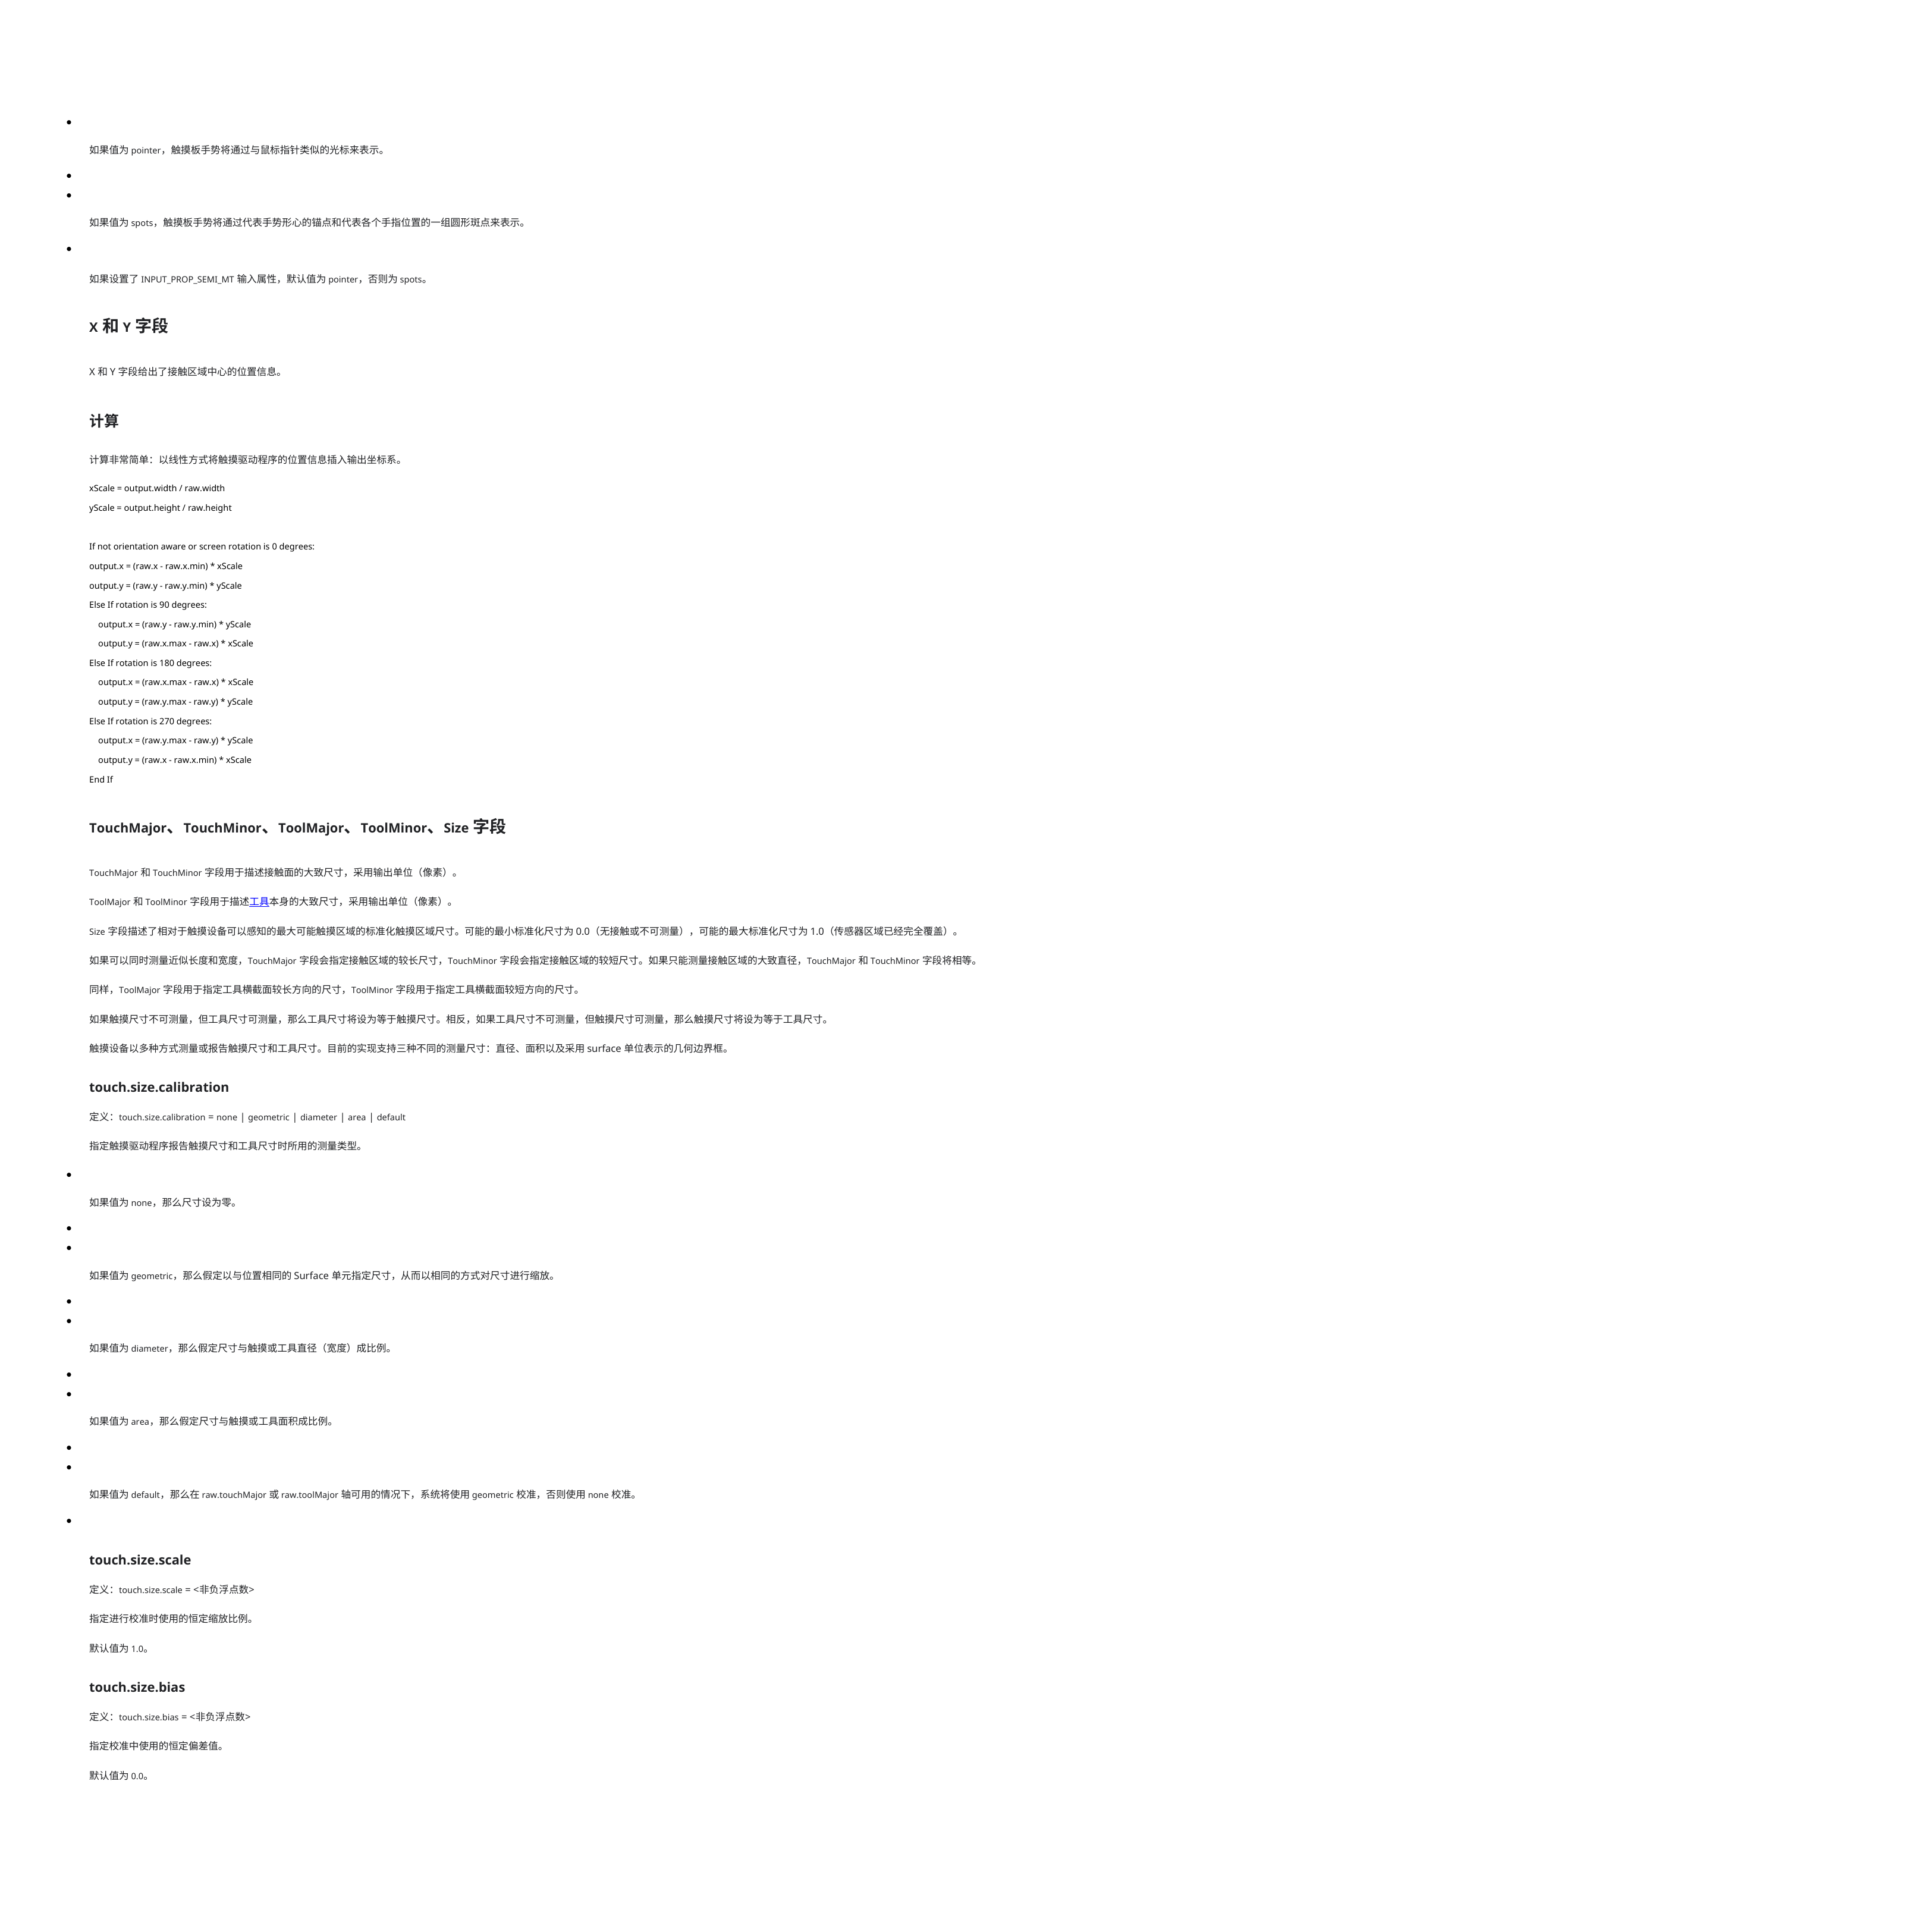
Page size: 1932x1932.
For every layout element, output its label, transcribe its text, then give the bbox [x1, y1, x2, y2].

text 默认值为 0.0。 [89, 1765, 1842, 1785]
text Else If rotation is 180 degrees: [89, 653, 1842, 673]
subtitle touch.size.scale [89, 1550, 1842, 1569]
text 同样，ToolMajor 字段用于指定工具横截面较长方向的尺寸，ToolMinor 字段用于指定工具横截面较短方向的尺寸。 [89, 979, 1842, 999]
text output.x = (raw.x.max - raw.x) * xScale [89, 673, 1842, 692]
text 如果值为 area，那么假定尺寸与触摸或工具面积成比例。 [89, 1411, 1842, 1431]
text Size 字段描述了相对于触摸设备可以感知的最大可能触摸区域的标准化触摸区域尺寸。可能的最小标准化尺寸为 0.0（无接触或不可测量），可能的最大标准化尺寸为 1.0（传感器区域已经完全覆盖）。 [89, 921, 1842, 940]
text 默认值为 1.0。 [89, 1638, 1842, 1657]
text output.y = (raw.y - raw.y.min) * yScale [89, 576, 1842, 595]
text X 和 Y 字段给出了接触区域中心的位置信息。 [89, 362, 1842, 381]
text output.y = (raw.x - raw.x.min) * xScale [89, 750, 1842, 769]
text 如果触摸尺寸不可测量，但工具尺寸可测量，那么工具尺寸将设为等于触摸尺寸。相反，如果工具尺寸不可测量，但触摸尺寸可测量，那么触摸尺寸将设为等于工具尺寸。 [89, 1009, 1842, 1028]
text output.y = (raw.y.max - raw.y) * yScale [89, 692, 1842, 711]
subtitle touch.size.calibration [89, 1077, 1842, 1097]
text Else If rotation is 90 degrees: [89, 595, 1842, 614]
text If not orientation aware or screen rotation is 0 degrees: [89, 537, 1842, 556]
text output.x = (raw.y - raw.y.min) * yScale [89, 614, 1842, 634]
subtitle X 和 Y 字段 [89, 305, 1842, 344]
text 指定校准中使用的恒定偏差值。 [89, 1736, 1842, 1755]
text ToolMajor 和 ToolMinor 字段用于描述工具本身的大致尺寸，采用输出单位（像素）。 [89, 891, 1842, 911]
text 如果值为 none，那么尺寸设为零。 [89, 1192, 1842, 1211]
text yScale = output.height / raw.height [89, 498, 1842, 517]
text output.x = (raw.y.max - raw.y) * yScale [89, 731, 1842, 750]
text output.x = (raw.x - raw.x.min) * xScale [89, 556, 1842, 576]
text 定义：touch.size.scale = <非负浮点数> [89, 1579, 1842, 1599]
text output.y = (raw.x.max - raw.x) * xScale [89, 634, 1842, 653]
text 指定触摸驱动程序报告触摸尺寸和工具尺寸时所用的测量类型。 [89, 1136, 1842, 1155]
text 指定进行校准时使用的恒定缩放比例。 [89, 1609, 1842, 1628]
text 如果值为 pointer，触摸板手势将通过与鼠标指针类似的光标来表示。 [89, 139, 1842, 159]
text 如果设置了 INPUT_PROP_SEMI_MT 输入属性，默认值为 pointer，否则为 spots。 [89, 269, 1842, 288]
text 定义：touch.size.calibration = none | geometric | diameter | area | default [89, 1107, 1842, 1126]
text 触摸设备以多种方式测量或报告触摸尺寸和工具尺寸。目前的实现支持三种不同的测量尺寸：直径、面积以及采用 surface 单位表示的几何边界框。 [89, 1038, 1842, 1057]
text 如果值为 geometric，那么假定以与位置相同的 Surface 单元指定尺寸，从而以相同的方式对尺寸进行缩放。 [89, 1265, 1842, 1284]
text 如果值为 spots，触摸板手势将通过代表手势形心的锚点和代表各个手指位置的一组圆形斑点来表示。 [89, 212, 1842, 232]
text 如果值为 default，那么在 raw.touchMajor 或 raw.toolMajor 轴可用的情况下，系统将使用 geometric 校准，否则使用 none 校准。 [89, 1484, 1842, 1503]
text TouchMajor 和 TouchMinor 字段用于描述接触面的大致尺寸，采用输出单位（像素）。 [89, 862, 1842, 882]
text 定义：touch.size.bias = <非负浮点数> [89, 1707, 1842, 1726]
subtitle touch.size.bias [89, 1677, 1842, 1697]
text 如果值为 diameter，那么假定尺寸与触摸或工具直径（宽度）成比例。 [89, 1338, 1842, 1358]
text 如果可以同时测量近似长度和宽度，TouchMajor 字段会指定接触区域的较长尺寸，TouchMinor 字段会指定接触区域的较短尺寸。如果只能测量接触区域的大致直径，TouchMajor 和 TouchMinor 字段将相等。 [89, 950, 1842, 970]
text 计算非常简单：以线性方式将触摸驱动程序的位置信息插入输出坐标系。 [89, 450, 1842, 469]
text Else If rotation is 270 degrees: [89, 711, 1842, 731]
subtitle 计算 [89, 401, 1842, 439]
text End If [89, 769, 1842, 789]
text xScale = output.width / raw.width [89, 479, 1842, 498]
subtitle TouchMajor、TouchMinor、ToolMajor、ToolMinor、Size 字段 [89, 806, 1842, 845]
